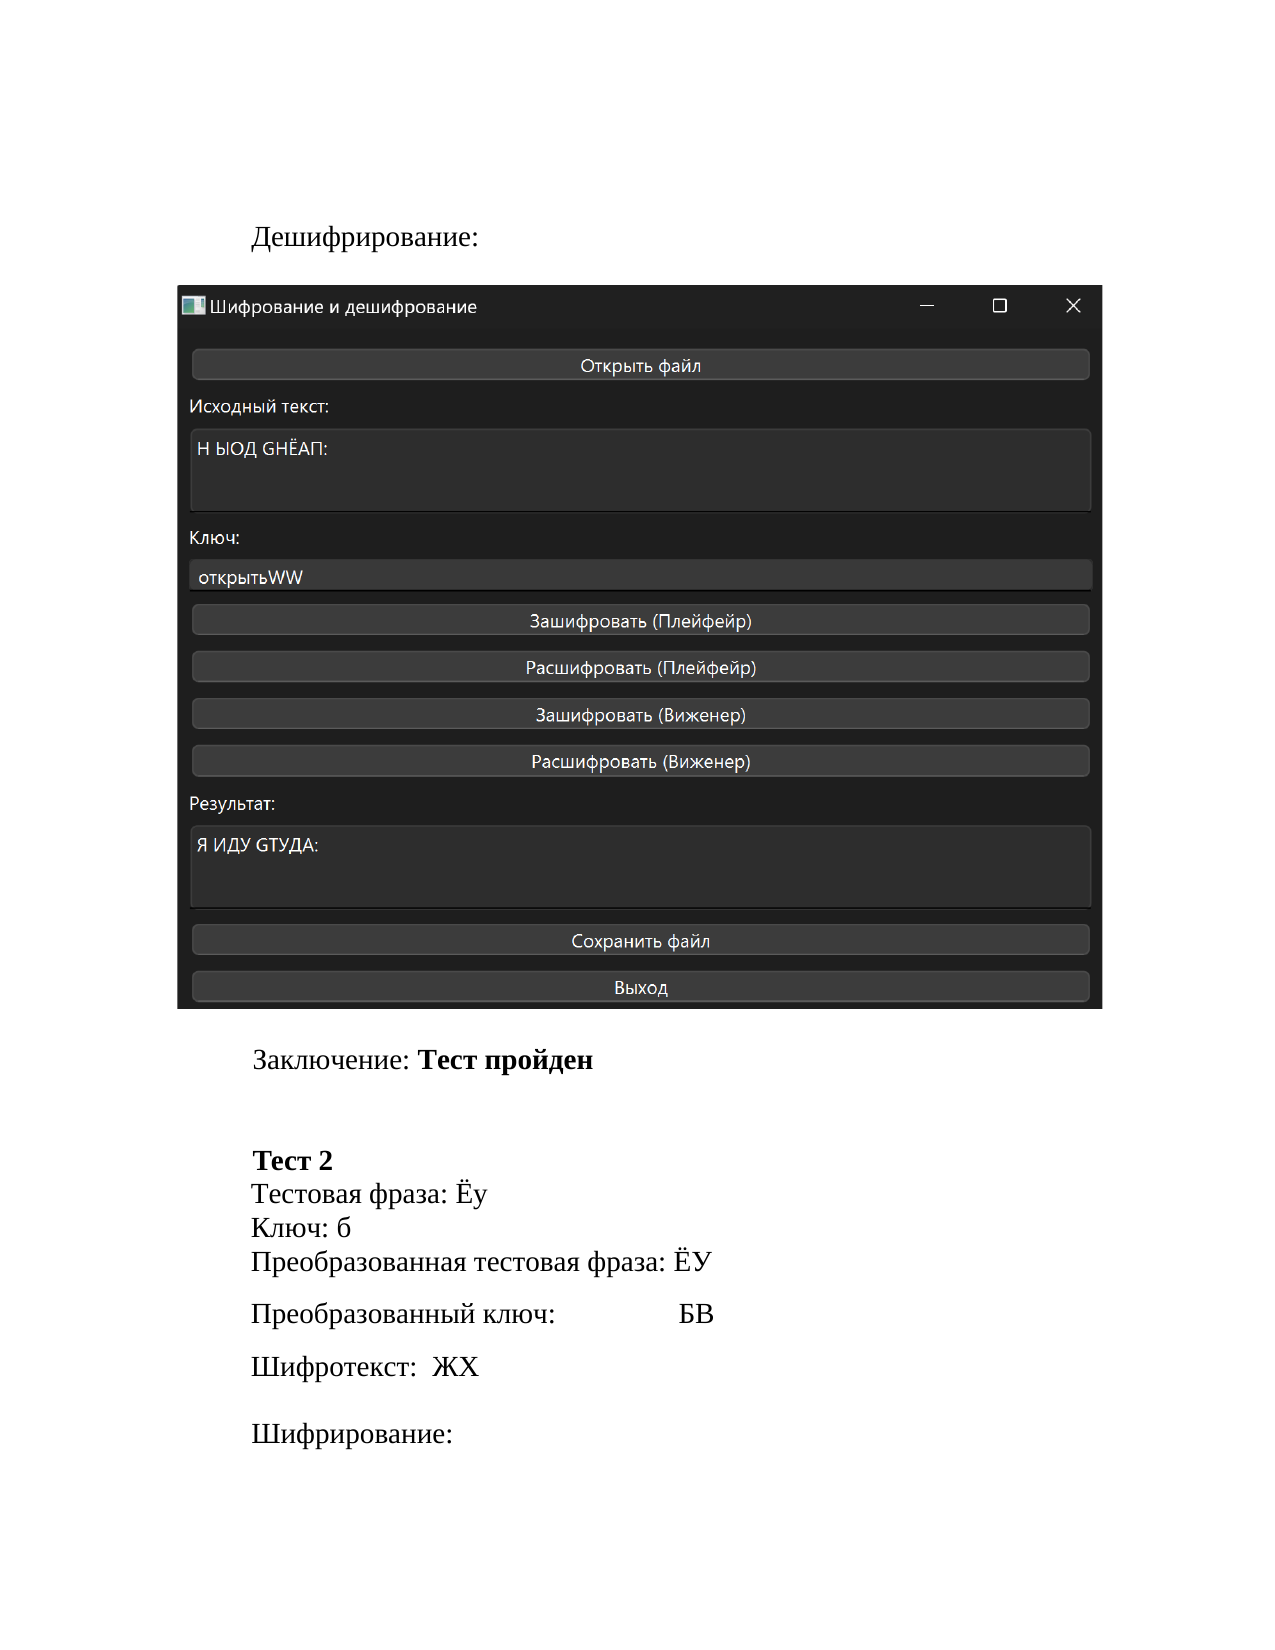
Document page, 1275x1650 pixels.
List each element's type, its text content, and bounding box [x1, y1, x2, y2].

text Заключение: Тест пройден [252, 1042, 1186, 1076]
text Дешифрирование: [177, 219, 1186, 252]
picture [177, 285, 1103, 1009]
text Шифротекст: ЖХ [251, 1349, 1186, 1383]
text Шифрирование: [177, 1416, 1186, 1450]
list Тест 2 [252, 1143, 1186, 1177]
text Преобразованная тестовая фраза: ЁУ [177, 1244, 1186, 1277]
text Ключ: б [251, 1210, 1186, 1244]
text Тестовая фраза: Ёу [251, 1177, 1186, 1210]
text Преобразованный ключ: БВ [177, 1296, 1186, 1330]
